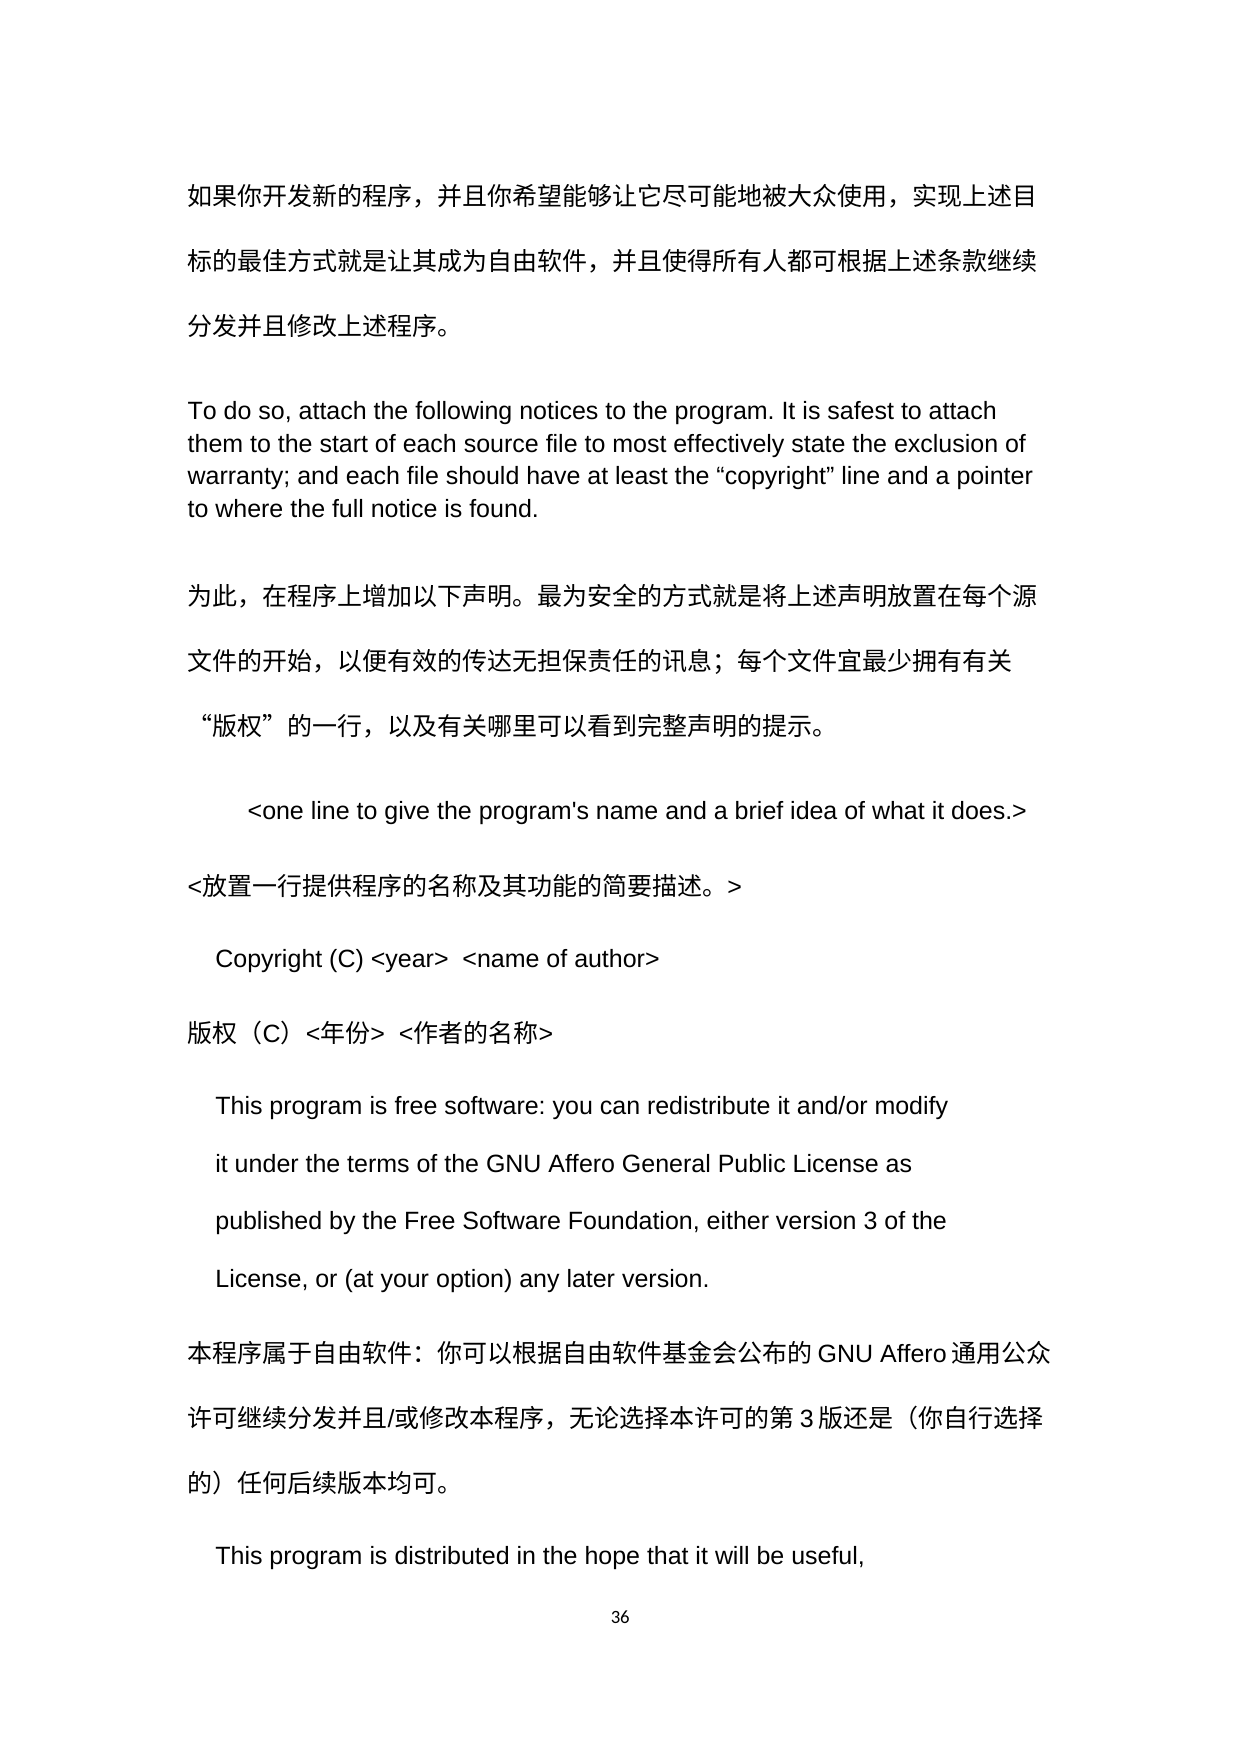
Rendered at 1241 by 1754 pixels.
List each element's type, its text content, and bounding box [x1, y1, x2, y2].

text 版权（C）<年份> <作者的名称> [187, 999, 1053, 1064]
text 为此，在程序上增加以下声明。最为安全的方式就是将上述声明放置在每个源文件的开始，以便有效的传达无担保责任的讯息；每个文件宜最少拥有有关“版权”的一行，以及有关哪里可以看到完整声明的提示。 [187, 562, 1053, 757]
text published by the Free Software Foundation, either version 3 of the [187, 1204, 1053, 1237]
text 如果你开发新的程序，并且你希望能够让它尽可能地被大众使用，实现上述目标的最佳方式就是让其成为自由软件，并且使得所有人都可根据上述条款继续分发并且修改上述程序。 [187, 162, 1053, 357]
text it under the terms of the GNU Affero General Public License as [187, 1147, 1053, 1179]
text This program is distributed in the hope that it will be useful, [187, 1539, 1053, 1572]
text 本程序属于自由软件：你可以根据自由软件基金会公布的GNU Affero通用公众许可继续分发并且/或修改本程序，无论选择本许可的第3版还是（你自行选择的）任何后续版本均可。 [187, 1319, 1053, 1514]
text License, or (at your option) any later version. [187, 1262, 1053, 1294]
text <放置一行提供程序的名称及其功能的简要描述。> [187, 852, 1053, 917]
text Copyright (C) <year> <name of author> [187, 942, 1053, 974]
text <one line to give the program's name and a brief idea of what it does.> [187, 794, 1053, 827]
text To do so, attach the following notices to the program. It is safest to attach them to the start of each source file to most effectively state the exclusion of warranty; and each file should have at least the “copyright” line and a pointer to where the full notice is found. [187, 394, 1053, 524]
text This program is free software: you can redistribute it and/or modify [187, 1089, 1053, 1122]
